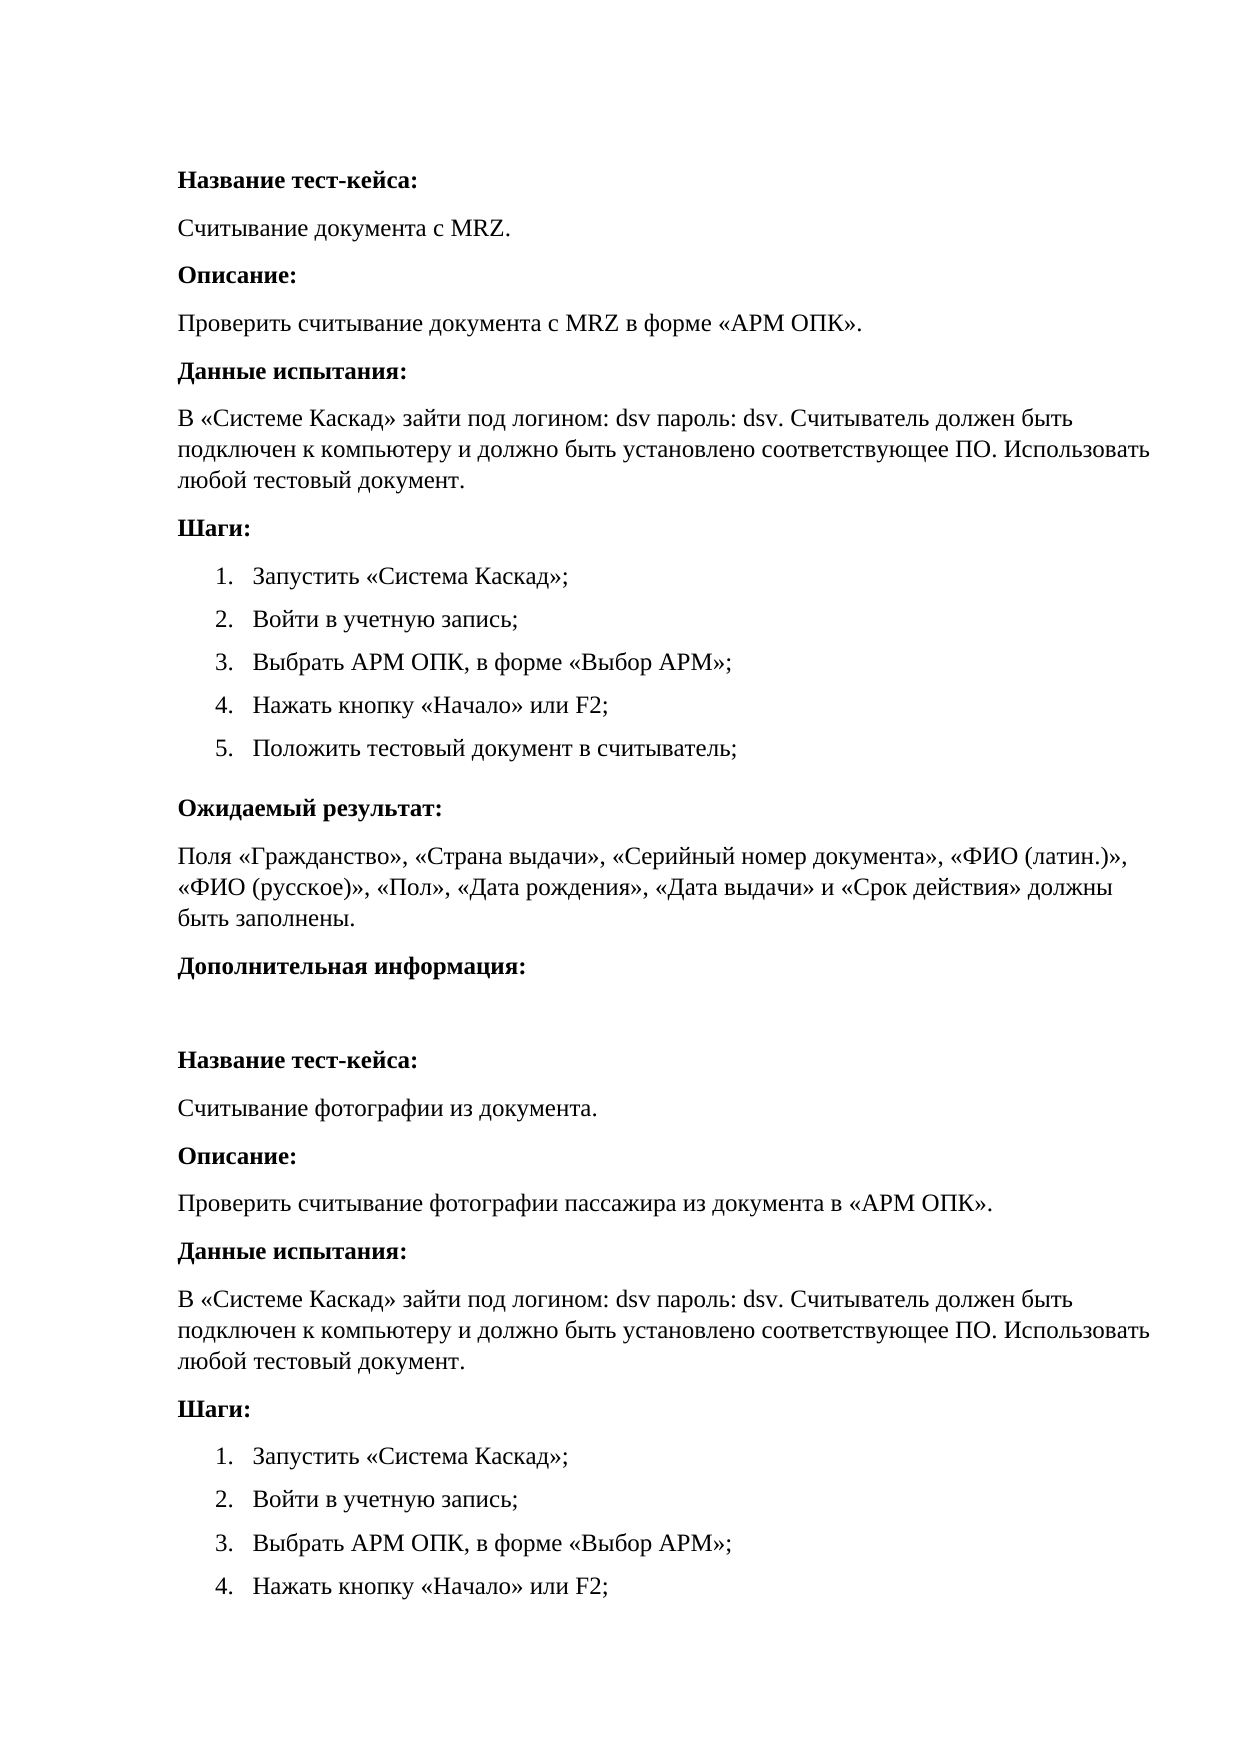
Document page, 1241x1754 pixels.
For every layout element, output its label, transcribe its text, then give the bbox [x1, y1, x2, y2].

text Ожидаемый результат: [177, 793, 1152, 822]
text В «Системе Каскад» зайти под логином: dsv пароль: dsv. Считыватель должен быть подключен к компьютеру и должно быть установлено соответствующее ПО. Использовать любой тестовый документ. [177, 403, 1152, 494]
text Шаги: [177, 1394, 1152, 1422]
list Запустить «Система Каскад»; [215, 561, 1152, 590]
text Проверить считывание документа с MRZ в форме «АРМ ОПК». [177, 308, 1152, 337]
list Нажать кнопку «Начало» или F2; [215, 690, 1152, 719]
list Войти в учетную запись; [215, 1484, 1152, 1513]
list Нажать кнопку «Начало» или F2; [215, 1571, 1152, 1599]
text В «Системе Каскад» зайти под логином: dsv пароль: dsv. Считыватель должен быть подключен к компьютеру и должно быть установлено соответствующее ПО. Использовать любой тестовый документ. [177, 1284, 1152, 1375]
list Положить тестовый документ в считыватель; [215, 733, 1152, 762]
list Выбрать АРМ ОПК, в форме «Выбор АРМ»; [215, 1528, 1152, 1556]
list Запустить «Система Каскад»; [215, 1441, 1152, 1470]
text Описание: [177, 260, 1152, 289]
list Выбрать АРМ ОПК, в форме «Выбор АРМ»; [215, 647, 1152, 676]
text Данные испытания: [177, 356, 1152, 384]
text Описание: [177, 1141, 1152, 1169]
text Считывание фотографии из документа. [177, 1093, 1152, 1122]
list Войти в учетную запись; [215, 604, 1152, 633]
text Название тест-кейса: [177, 1045, 1152, 1074]
text Шаги: [177, 513, 1152, 542]
text Данные испытания: [177, 1236, 1152, 1265]
text Поля «Гражданство», «Страна выдачи», «Серийный номер документа», «ФИО (латин.)», «ФИО (русское)», «Пол», «Дата рождения», «Дата выдачи» и «Срок действия» должны быть заполнены. [177, 841, 1152, 932]
text Название тест-кейса: [177, 165, 1152, 194]
text Считывание документа с MRZ. [177, 213, 1152, 241]
text Дополнительная информация: [177, 951, 1152, 979]
text Проверить считывание фотографии пассажира из документа в «АРМ ОПК». [177, 1188, 1152, 1217]
